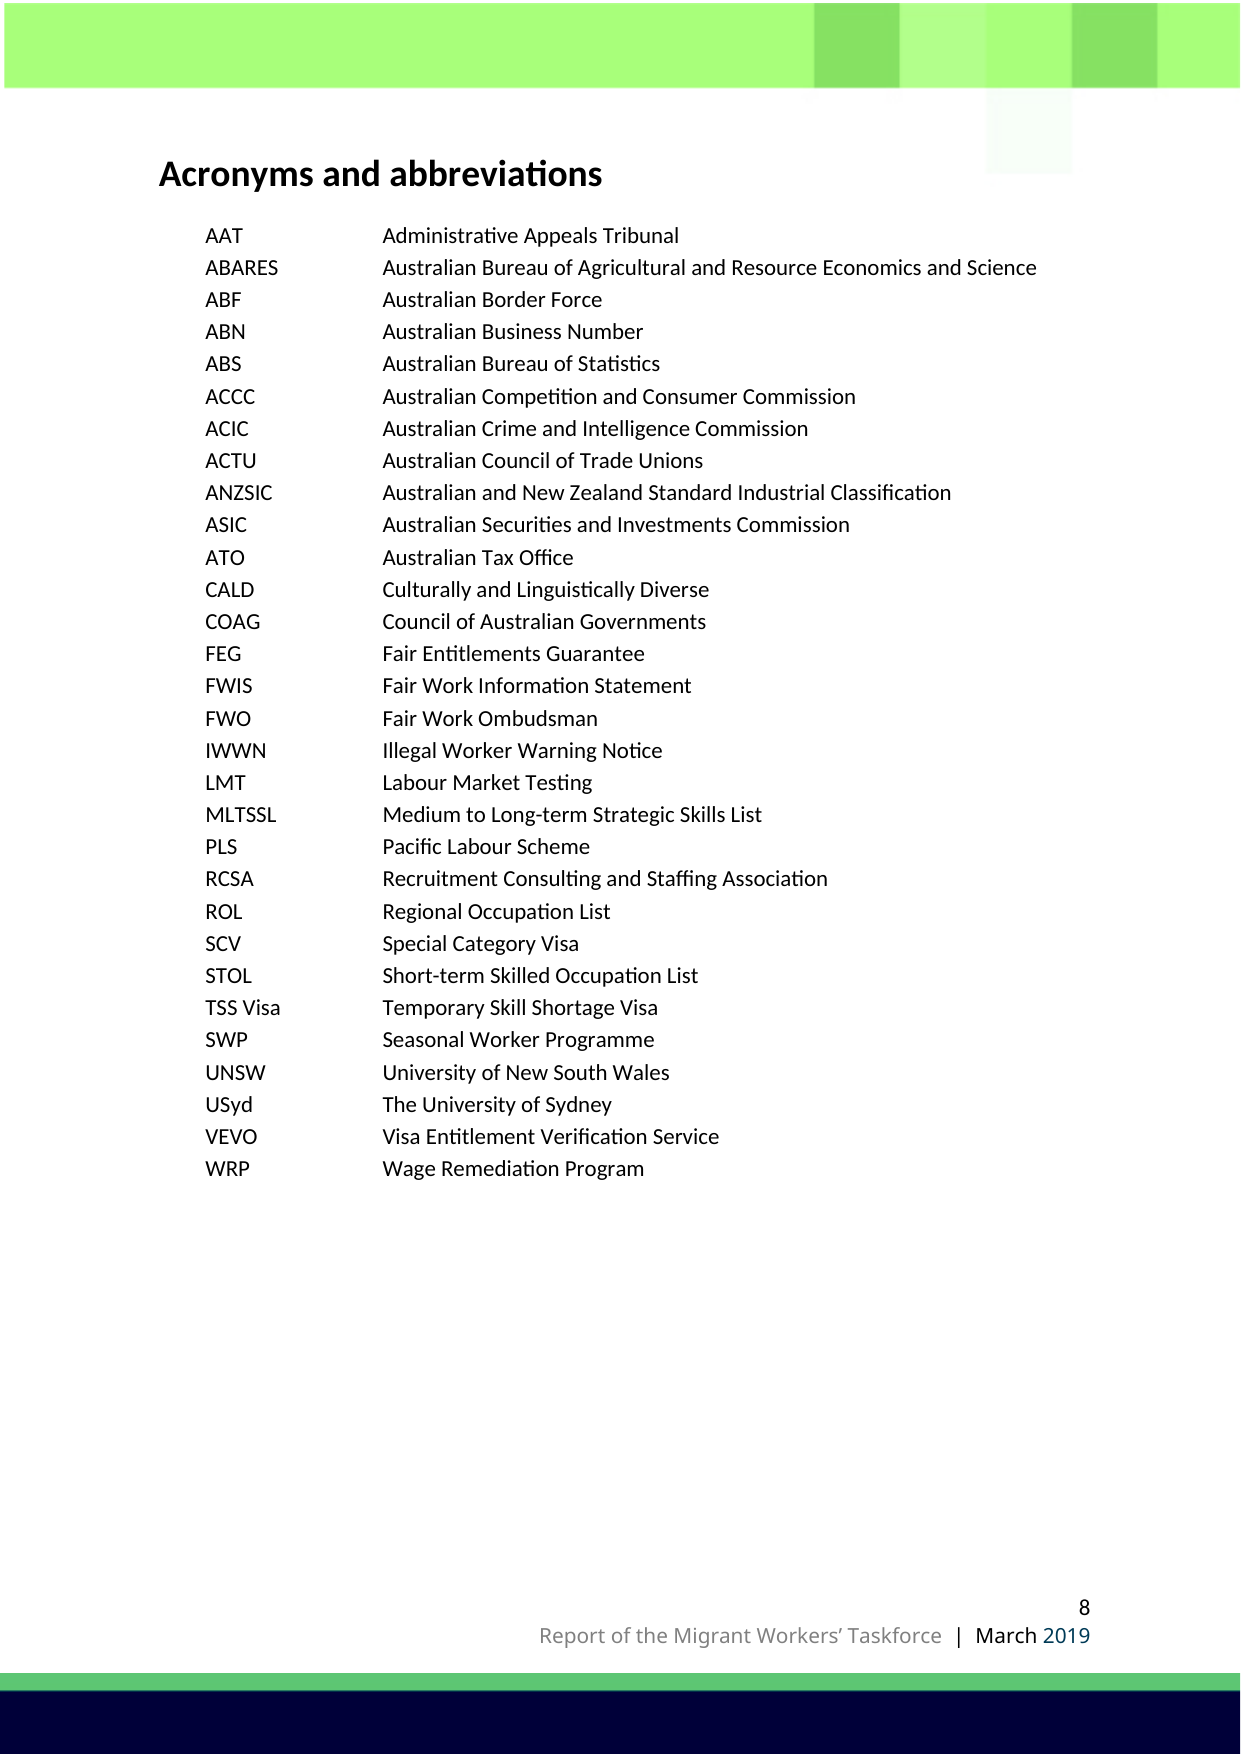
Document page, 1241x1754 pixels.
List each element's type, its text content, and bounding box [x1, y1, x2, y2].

text ACIC Australian Crime and Intelligence Commission [205, 414, 1090, 442]
subtitle Acronyms and abbreviations [150, 150, 1090, 196]
picture [4, 3, 1241, 197]
picture [0, 1673, 1241, 1754]
text FWO Fair Work Ombudsman [205, 704, 1090, 732]
text ACTU Australian Council of Trade Unions [205, 446, 1090, 474]
text ACCC Australian Competition and Consumer Commission [205, 382, 1090, 410]
text STOL Short-term Skilled Occupation List [205, 961, 1090, 989]
text ASIC Australian Securities and Investments Commission [205, 511, 1090, 538]
text ANZSIC Australian and New Zealand Standard Industrial Classification [205, 478, 1090, 506]
text COAG Council of Australian Governments [205, 607, 1090, 635]
text ABARES Australian Bureau of Agricultural and Resource Economics and Science [205, 253, 1090, 281]
text ABN Australian Business Number [205, 317, 1090, 345]
text ABS Australian Bureau of Statistics [205, 349, 1090, 378]
text FEG Fair Entitlements Guarantee [205, 639, 1090, 667]
text AAT Administrative Appeals Tribunal [205, 221, 1090, 249]
text FWIS Fair Work Information Statement [205, 671, 1090, 699]
text VEVO Visa Entitlement Verification Service [205, 1122, 1090, 1150]
text CALD Culturally and Linguistically Diverse [205, 575, 1090, 603]
text RCSA Recruitment Consulting and Staffing Association [205, 864, 1090, 893]
text IWWN Illegal Worker Warning Notice [205, 736, 1090, 764]
text PLS Pacific Labour Scheme [205, 832, 1090, 860]
text UNSW University of New South Wales [205, 1058, 1090, 1086]
text WRP Wage Remediation Program [205, 1154, 1090, 1182]
text ABF Australian Border Force [205, 285, 1090, 313]
text TSS Visa Temporary Skill Shortage Visa [205, 993, 1090, 1021]
text SWP Seasonal Worker Programme [205, 1026, 1090, 1053]
text SCV Special Category Visa [205, 929, 1090, 957]
text USyd The University of Sydney [205, 1090, 1090, 1118]
text ROL Regional Occupation List [205, 897, 1090, 925]
text MLTSSL Medium to Long-term Strategic Skills List [205, 800, 1090, 828]
text LMT Labour Market Testing [205, 768, 1090, 796]
text ATO Australian Tax Office [205, 543, 1090, 571]
